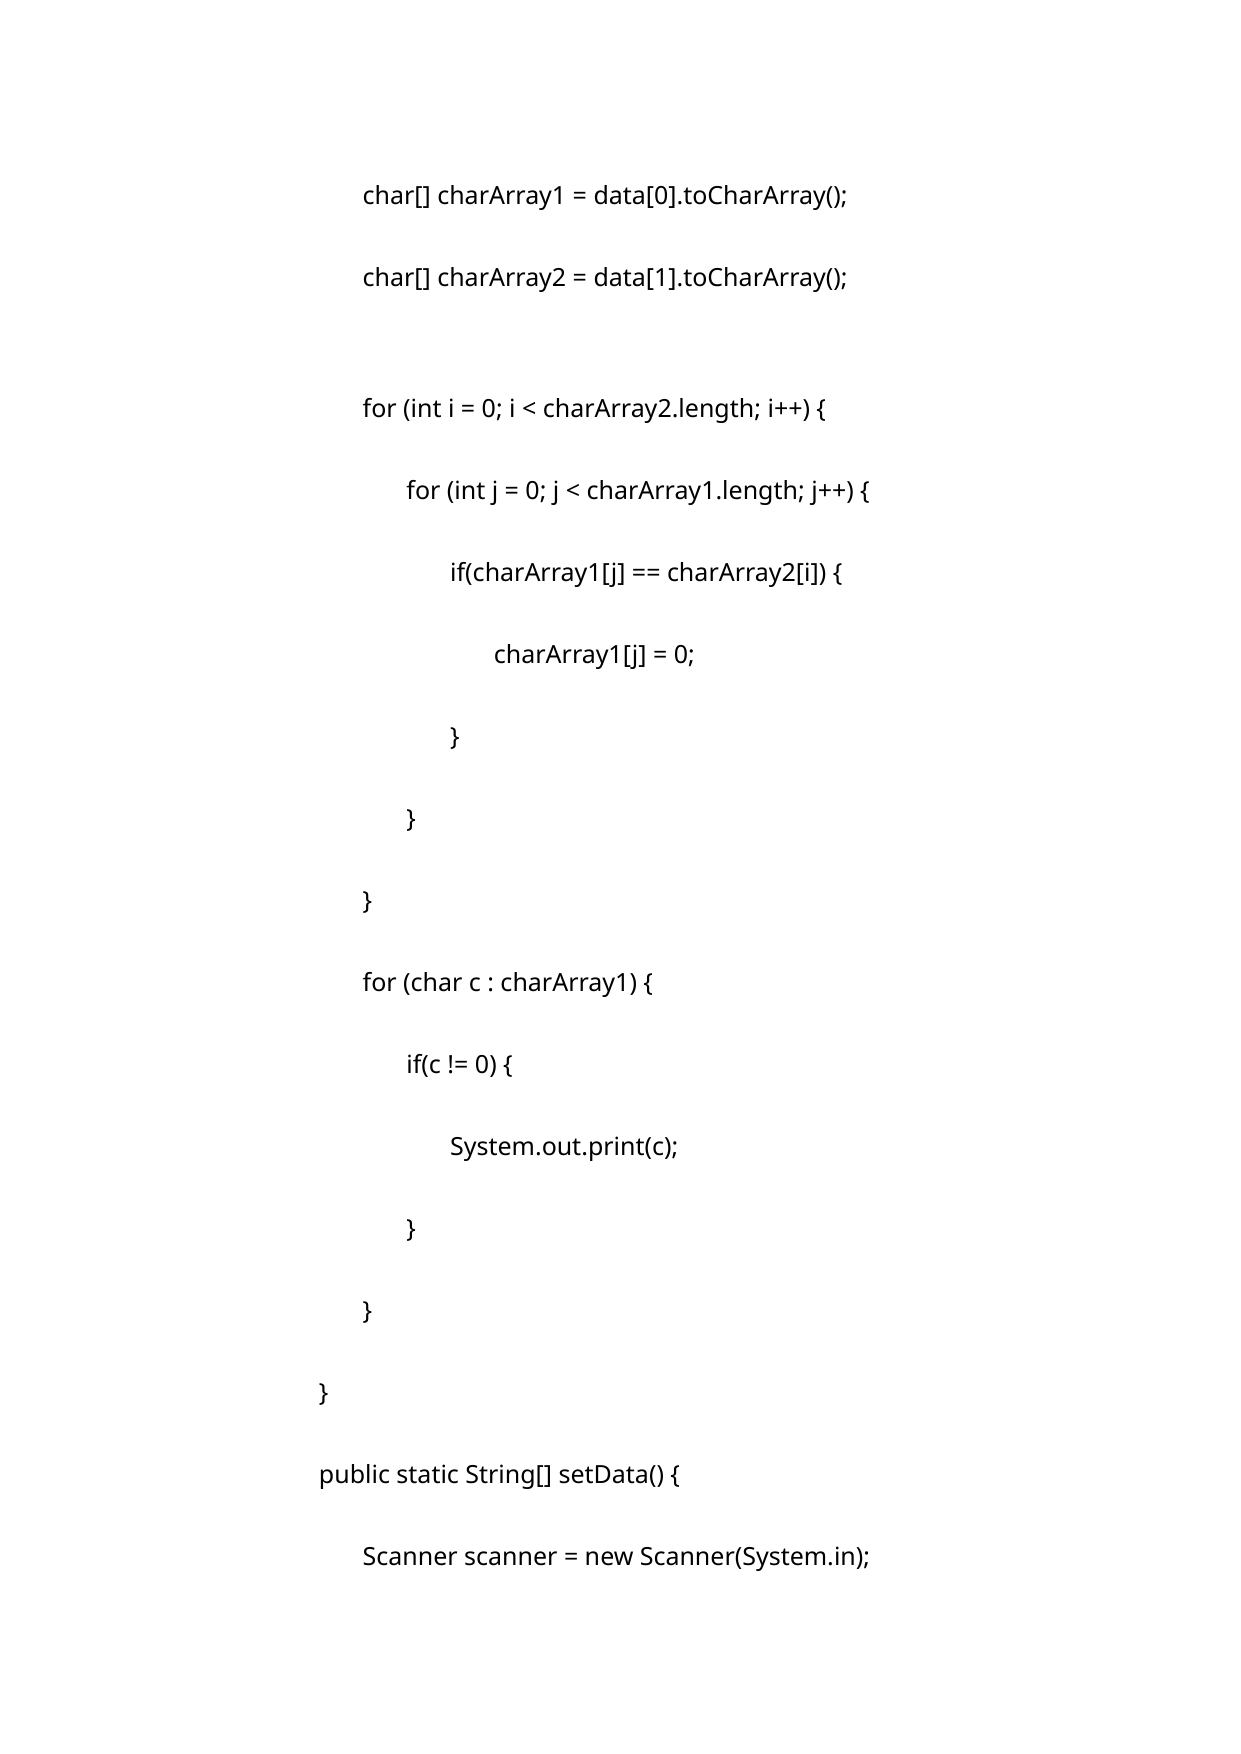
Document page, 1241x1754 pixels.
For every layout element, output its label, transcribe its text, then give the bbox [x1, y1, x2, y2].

list Scanner scanner = new Scanner(System.in); [231, 1523, 1053, 1588]
list } [231, 867, 1053, 932]
list char[] charArray1 = data[0].toCharArray(); [231, 162, 1053, 227]
list } [231, 703, 1053, 768]
list for (char c : charArray1) { [231, 949, 1053, 1014]
list public static String[] setData() { [231, 1441, 1053, 1506]
list if(charArray1[j] == charArray2[i]) { [231, 539, 1053, 604]
list } [231, 1195, 1053, 1260]
list charArray1[j] = 0; [231, 621, 1053, 686]
list char[] charArray2 = data[1].toCharArray(); [231, 244, 1053, 309]
list } [231, 1277, 1053, 1342]
list System.out.print(c); [231, 1113, 1053, 1178]
list for (int i = 0; i < charArray2.length; i++) { [231, 375, 1053, 440]
list for (int j = 0; j < charArray1.length; j++) { [231, 457, 1053, 522]
list } [231, 1359, 1053, 1424]
list if(c != 0) { [231, 1031, 1053, 1096]
list } [231, 785, 1053, 850]
